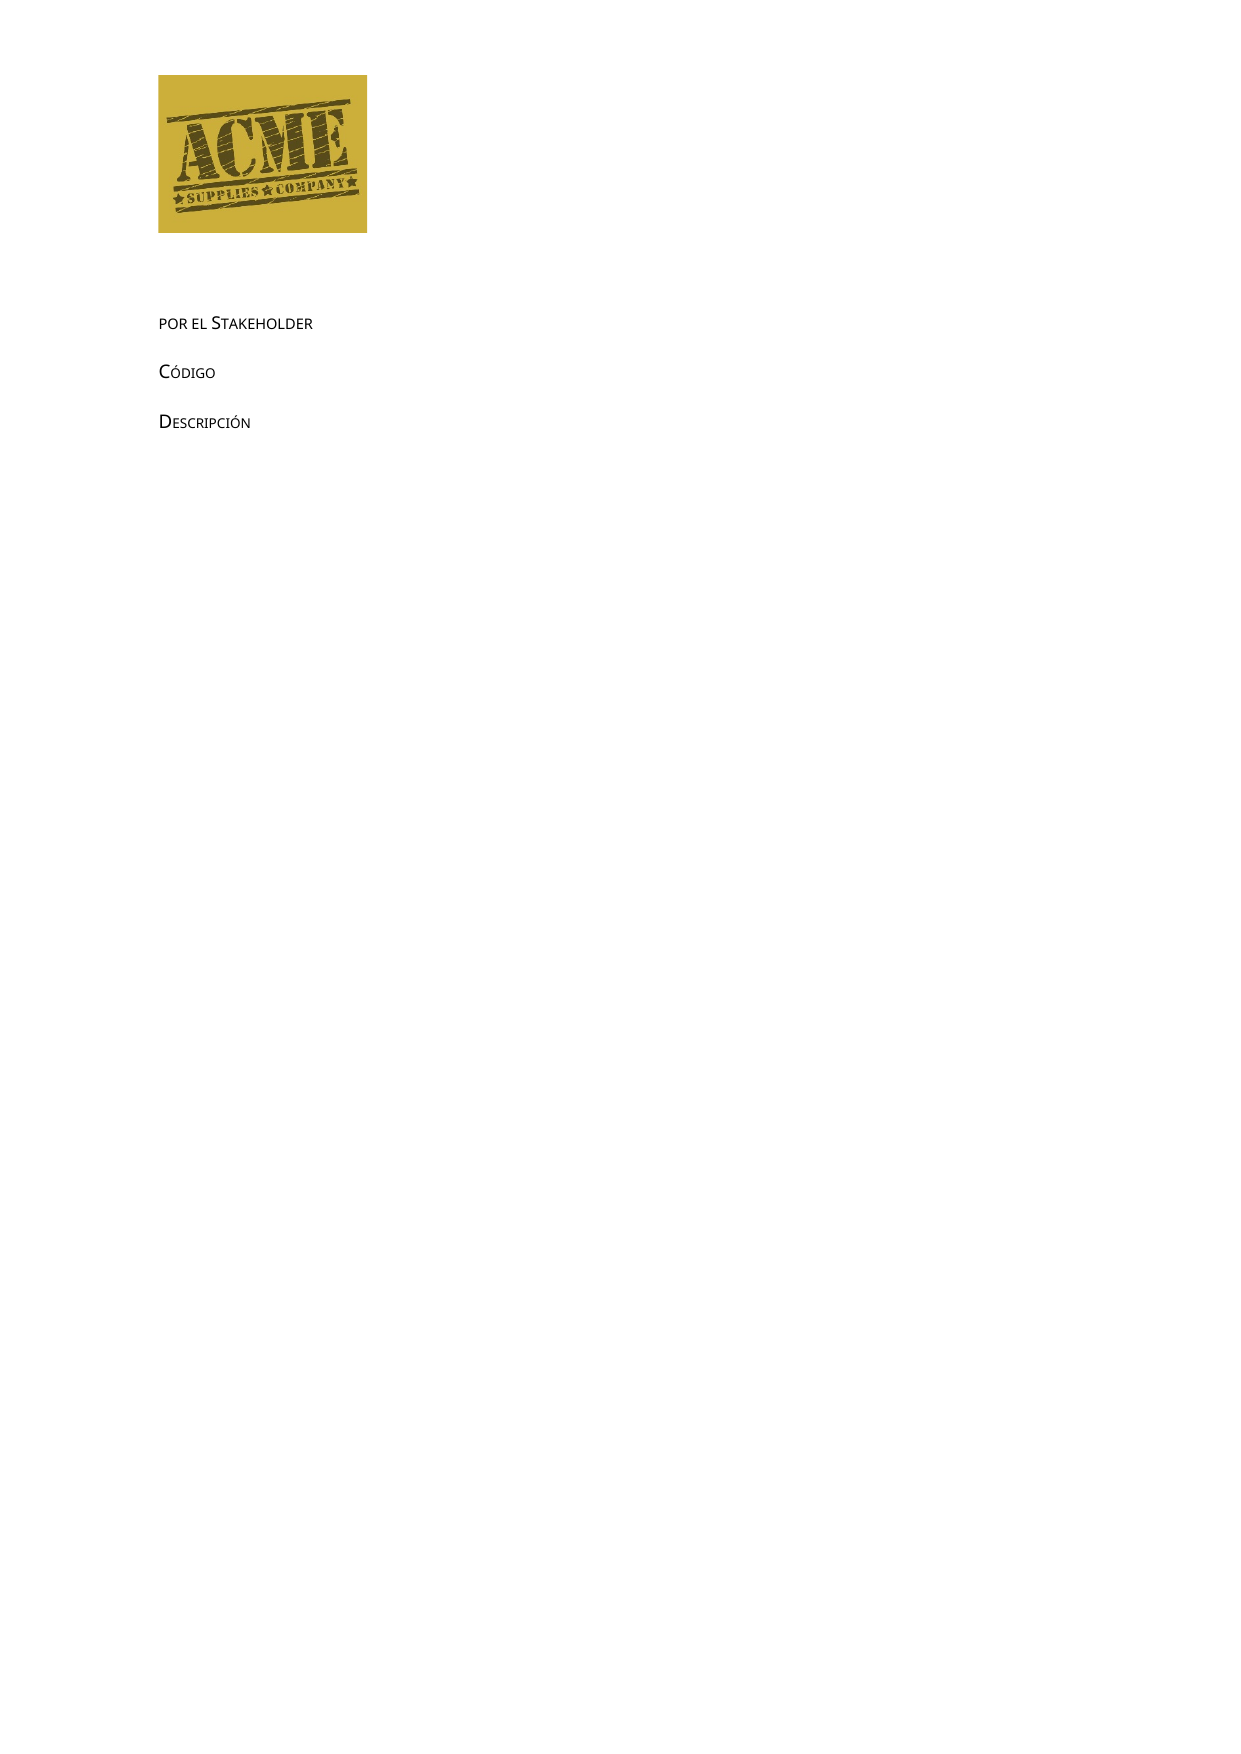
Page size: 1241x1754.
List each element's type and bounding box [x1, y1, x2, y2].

picture [158, 75, 368, 233]
